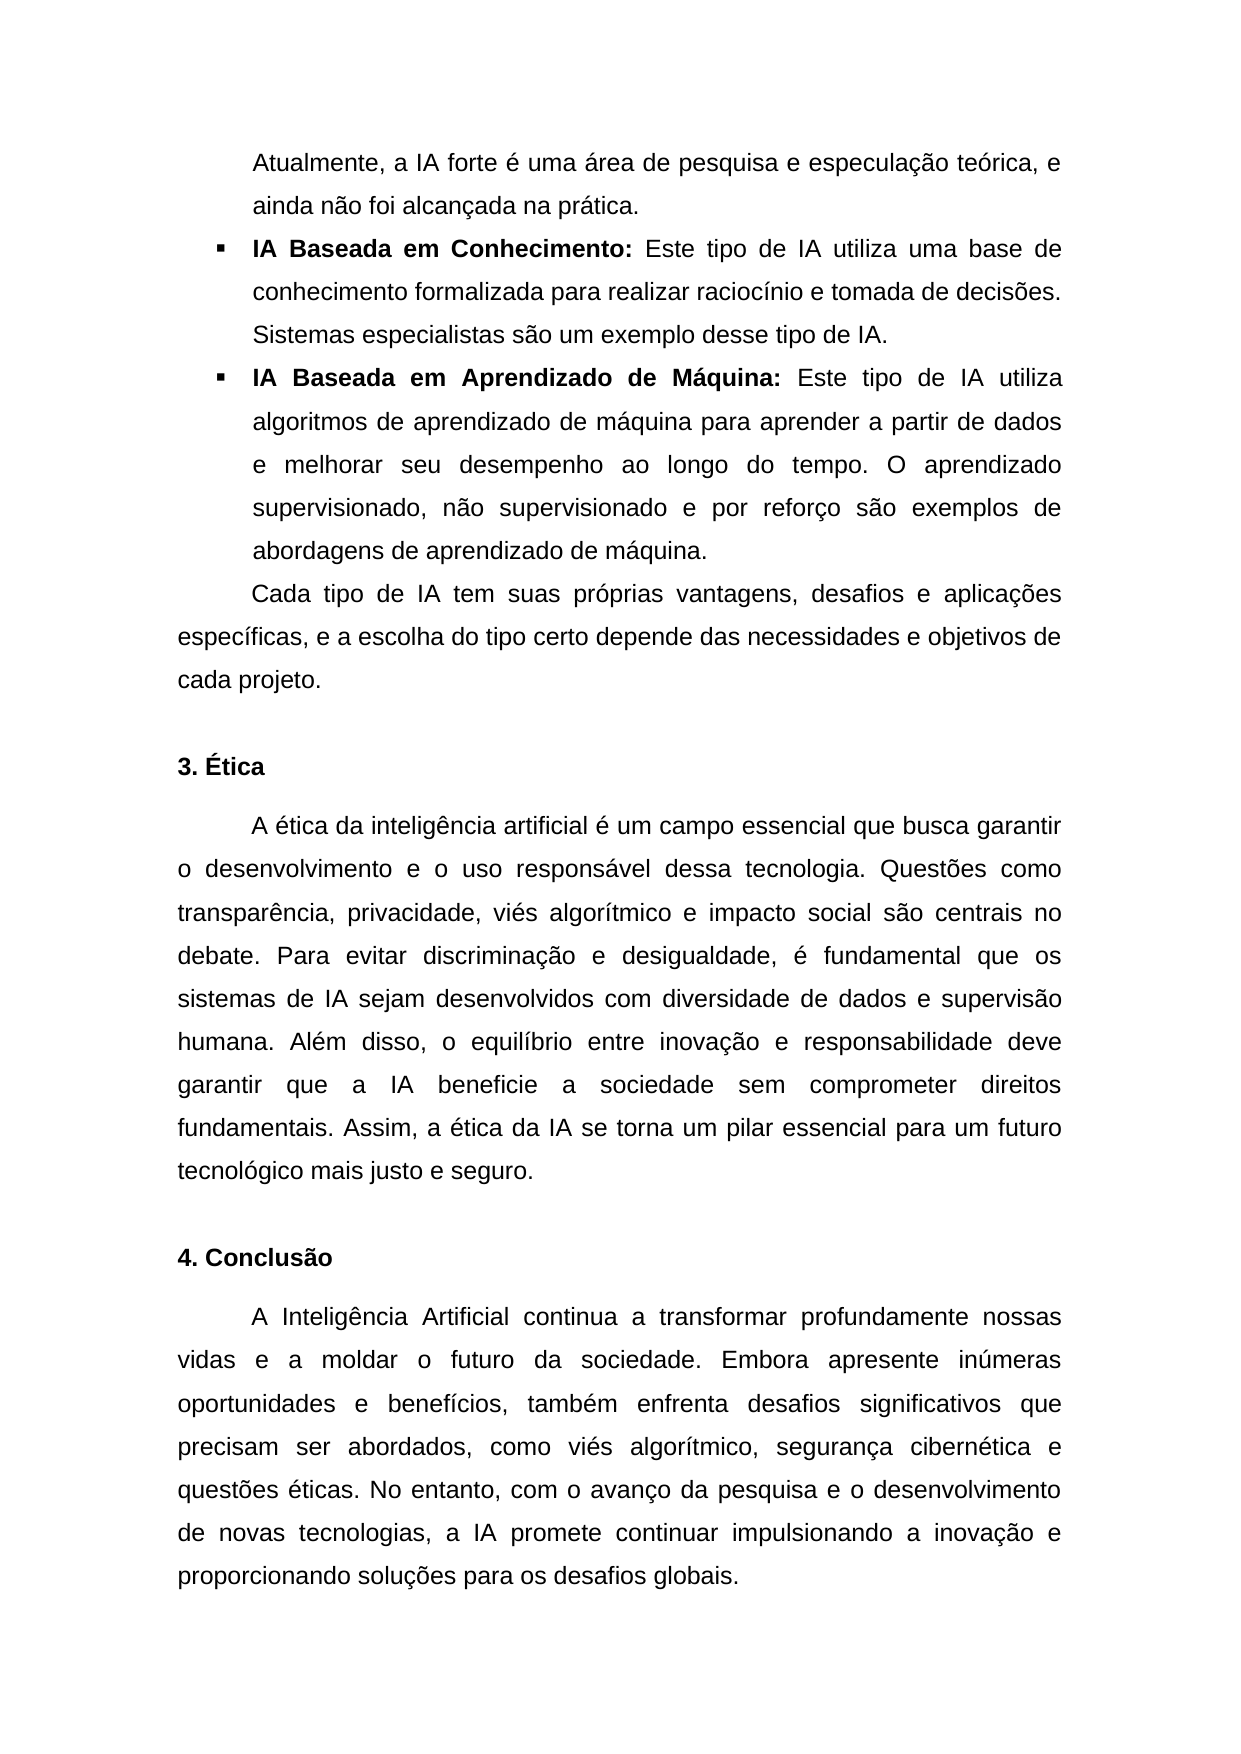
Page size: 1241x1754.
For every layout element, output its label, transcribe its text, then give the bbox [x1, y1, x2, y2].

text 4. Conclusão [177, 1243, 1063, 1271]
list IA Baseada em Conhecimento: Este tipo de IA utiliza uma base de conhecimento formalizada para realizar raciocínio e tomada de decisões. Sistemas especialistas são um exemplo desse tipo de IA. [215, 234, 1063, 349]
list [215, 148, 1063, 219]
list IA Baseada em Aprendizado de Máquina: Este tipo de IA utiliza algoritmos de aprendizado de máquina para aprender a partir de dados e melhorar seu desempenho ao longo do tempo. O aprendizado supervisionado, não supervisionado e por reforço são exemplos de abordagens de aprendizado de máquina. [215, 363, 1063, 565]
text A Inteligência Artificial continua a transformar profundamente nossas vidas e a moldar o futuro da sociedade. Embora apresente inúmeras oportunidades e benefícios, também enfrenta desafios significativos que precisam ser abordados, como viés algorítmico, segurança cibernética e questões éticas. No entanto, com o avanço da pesquisa e o desenvolvimento de novas tecnologias, a IA promete continuar impulsionando a inovação e proporcionando soluções para os desafios globais. [177, 1302, 1063, 1590]
text 3. Ética [177, 752, 1063, 780]
text Cada tipo de IA tem suas próprias vantagens, desafios e aplicações específicas, e a escolha do tipo certo depende das necessidades e objetivos de cada projeto. [177, 579, 1063, 694]
text A ética da inteligência artificial é um campo essencial que busca garantir o desenvolvimento e o uso responsável dessa tecnologia. Questões como transparência, privacidade, viés algorítmico e impacto social são centrais no debate. Para evitar discriminação e desigualdade, é fundamental que os sistemas de IA sejam desenvolvidos com diversidade de dados e supervisão humana. Além disso, o equilíbrio entre inovação e responsabilidade deve garantir que a IA beneficie a sociedade sem comprometer direitos fundamentais. Assim, a ética da IA se torna um pilar essencial para um futuro tecnológico mais justo e seguro. [177, 811, 1063, 1185]
